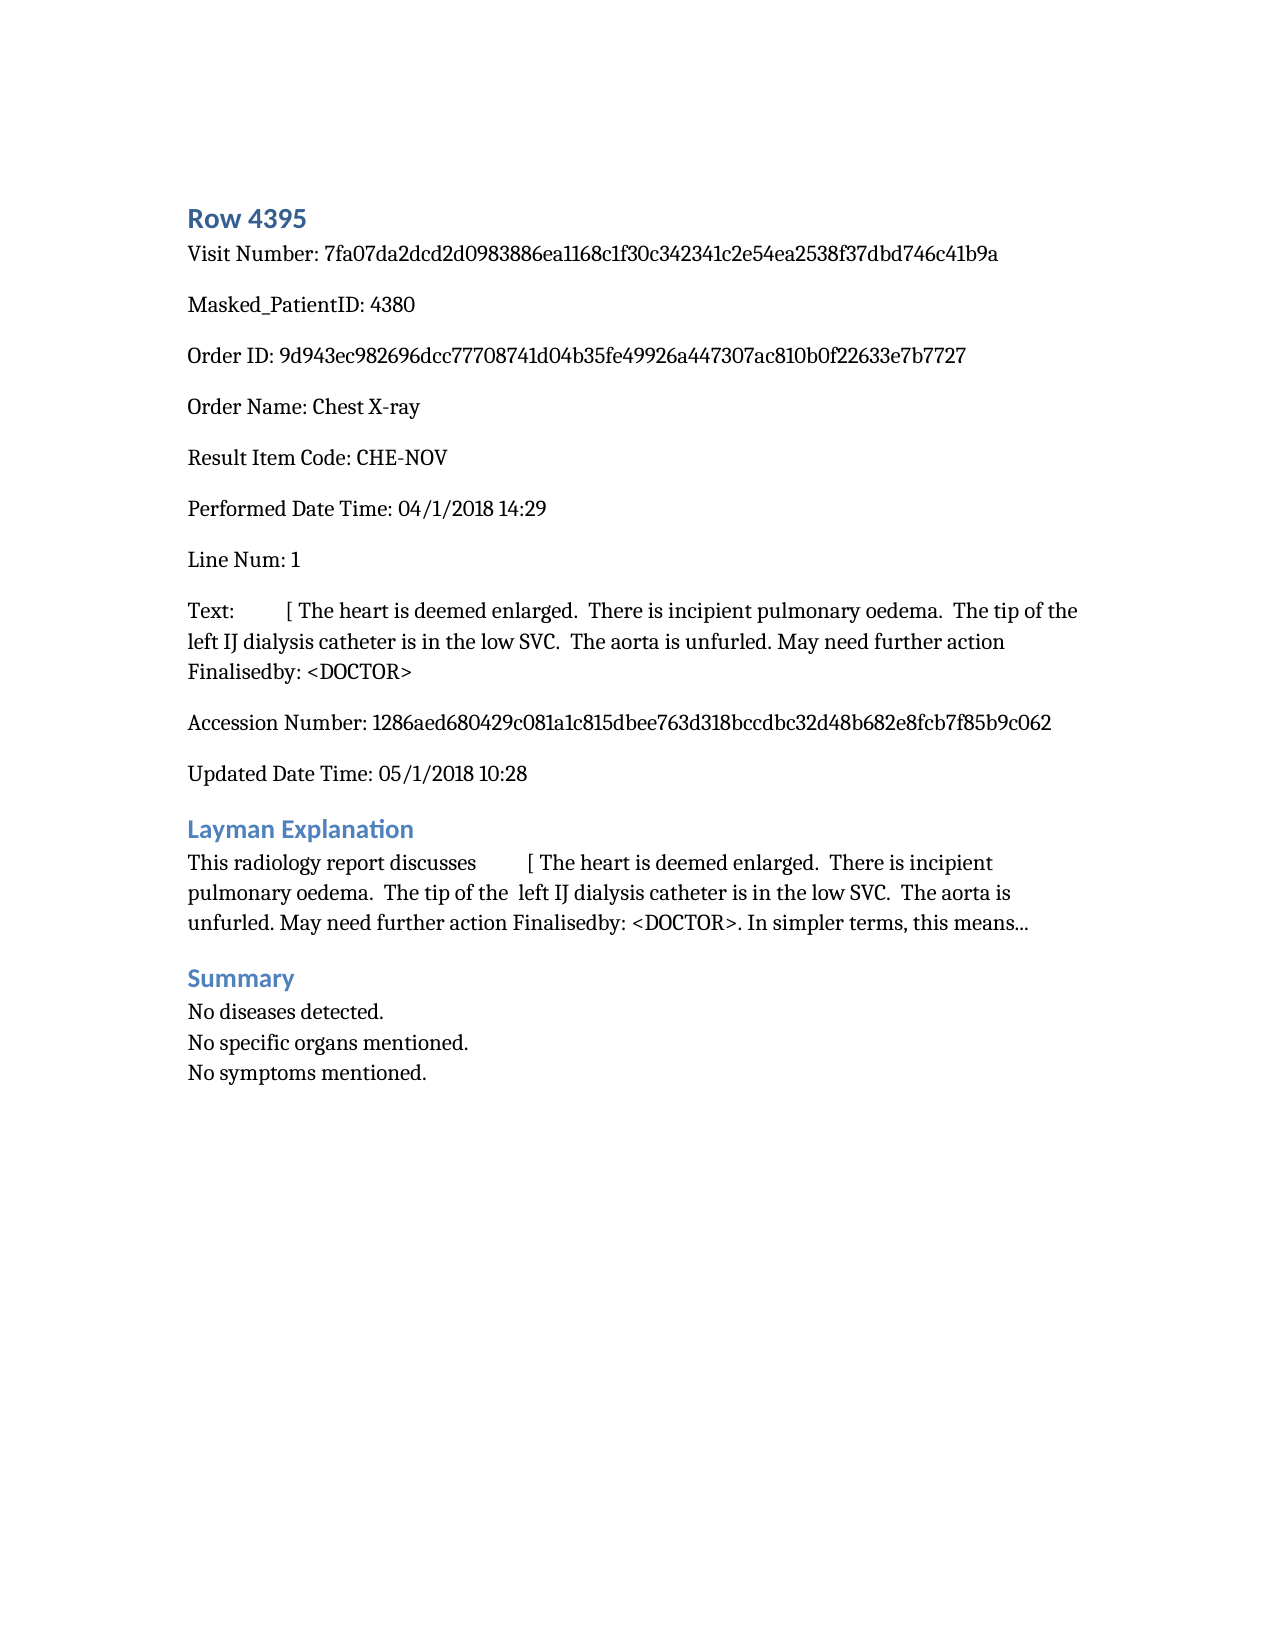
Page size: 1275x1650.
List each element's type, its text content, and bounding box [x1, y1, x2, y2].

text Order Name: Chest X-ray [187, 394, 1087, 420]
subtitle Layman Explanation [187, 812, 1087, 845]
text Visit Number: 7fa07da2dcd2d0983886ea1168c1f30c342341c2e54ea2538f37dbd746c41b9a [187, 241, 1087, 267]
text Result Item Code: CHE-NOV [187, 445, 1087, 471]
text This radiology report discusses [ The heart is deemed enlarged. There is incipient pulmonary oedema. The tip of the left IJ dialysis catheter is in the low SVC. The aorta is unfurled. May need further action Finalisedby: <DOCTOR>. In simpler terms, this means... [187, 850, 1087, 936]
subtitle Row 4395 [187, 200, 1087, 236]
text Performed Date Time: 04/1/2018 14:29 [187, 496, 1087, 522]
text Line Num: 1 [187, 547, 1087, 573]
subtitle Summary [187, 961, 1087, 994]
text Masked_PatientID: 4380 [187, 292, 1087, 318]
text Order ID: 9d943ec982696dcc77708741d04b35fe49926a447307ac810b0f22633e7b7727 [187, 343, 1087, 369]
text Text: [ The heart is deemed enlarged. There is incipient pulmonary oedema. The tip of the left IJ dialysis catheter is in the low SVC. The aorta is unfurled. May need further action Finalisedby: <DOCTOR> [187, 598, 1087, 685]
text Updated Date Time: 05/1/2018 10:28 [187, 761, 1087, 787]
text Accession Number: 1286aed680429c081a1c815dbee763d318bccdbc32d48b682e8fcb7f85b9c062 [187, 710, 1087, 736]
text No diseases detected. No specific organs mentioned. No symptoms mentioned. [187, 999, 1087, 1086]
